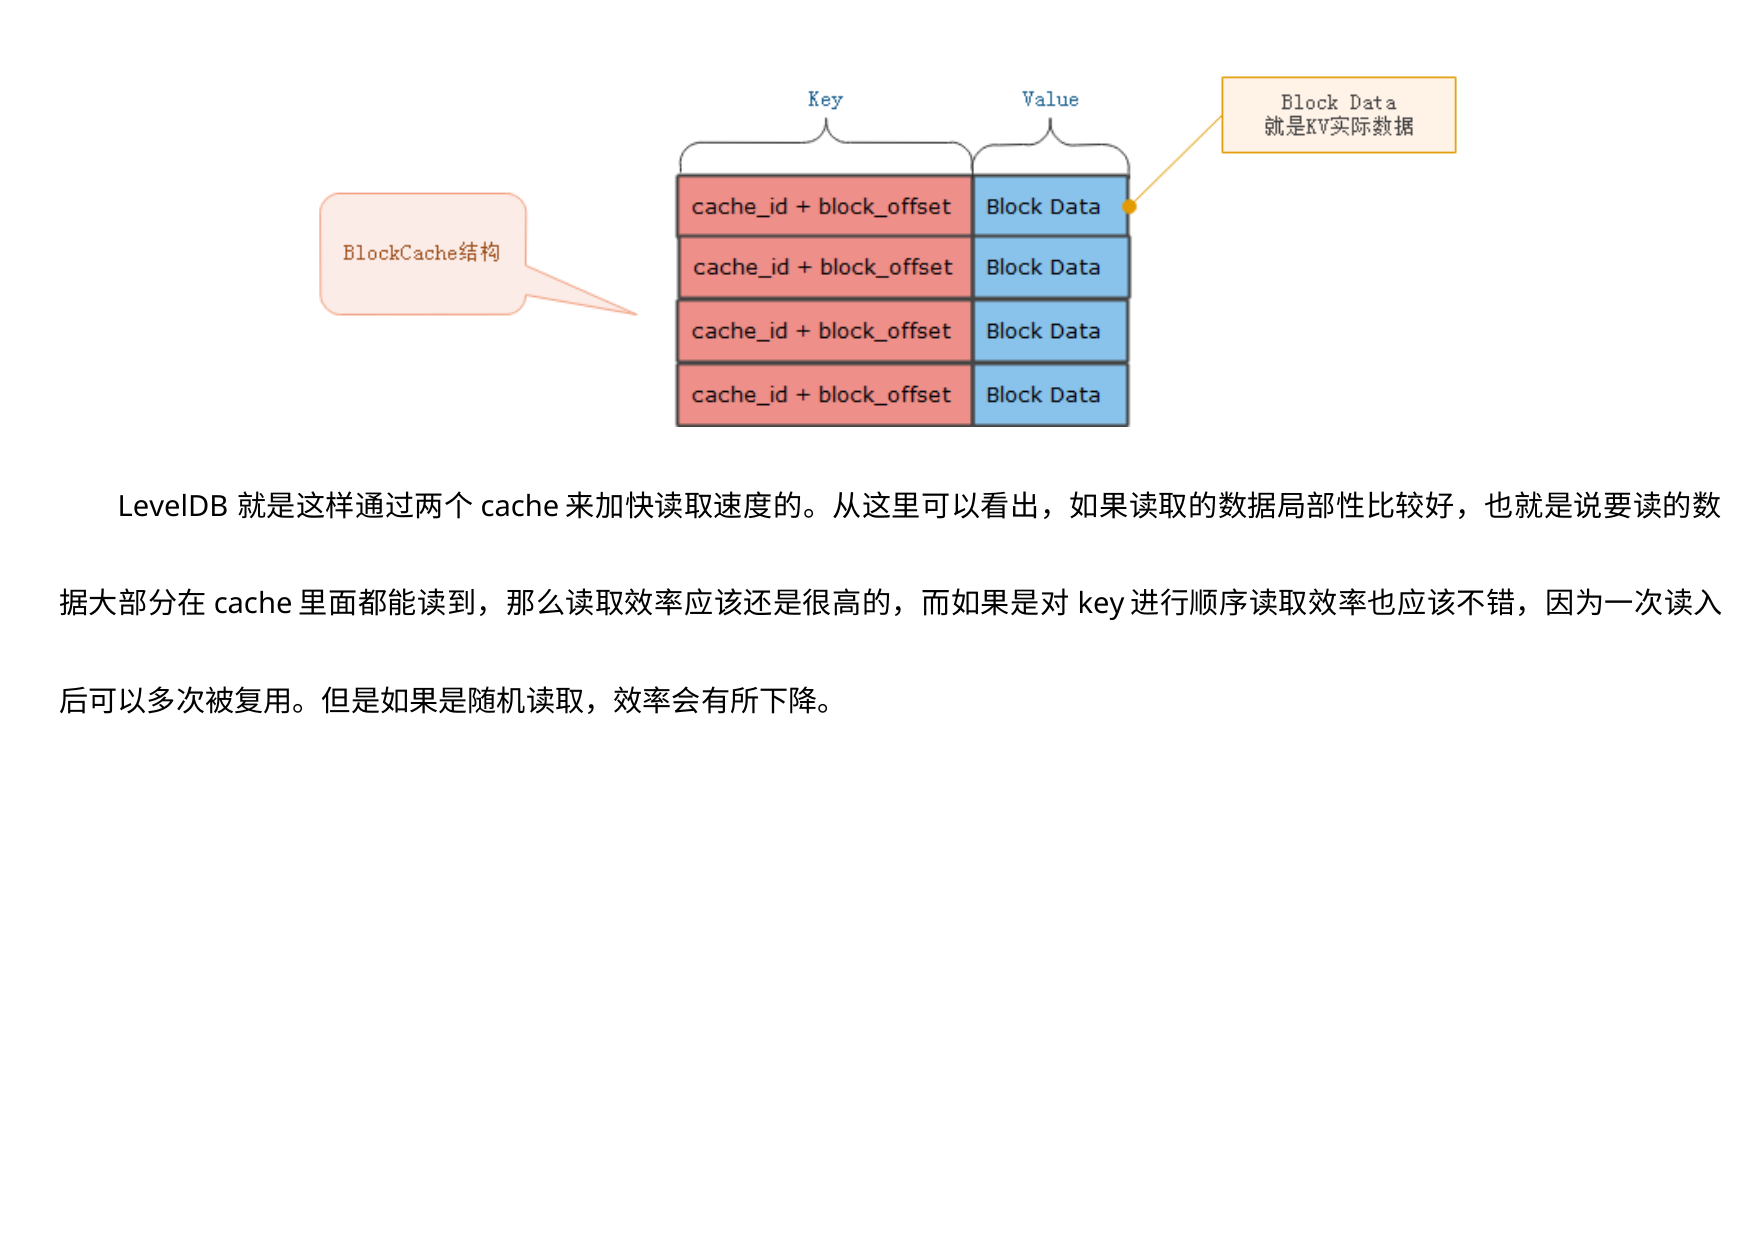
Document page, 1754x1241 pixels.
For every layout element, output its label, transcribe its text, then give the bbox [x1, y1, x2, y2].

text LevelDB 就是这样通过两个cache来加快读取速度的。从这里可以看出，如果读取的数据局部性比较好，也就是说要读的数据大部分在cache里面都能读到，那么读取效率应该还是很高的，而如果是对key进行顺序读取效率也应该不错，因为一次读入后可以多次被复用。但是如果是随机读取，效率会有所下降。 [59, 471, 1724, 731]
picture [318, 67, 1465, 427]
